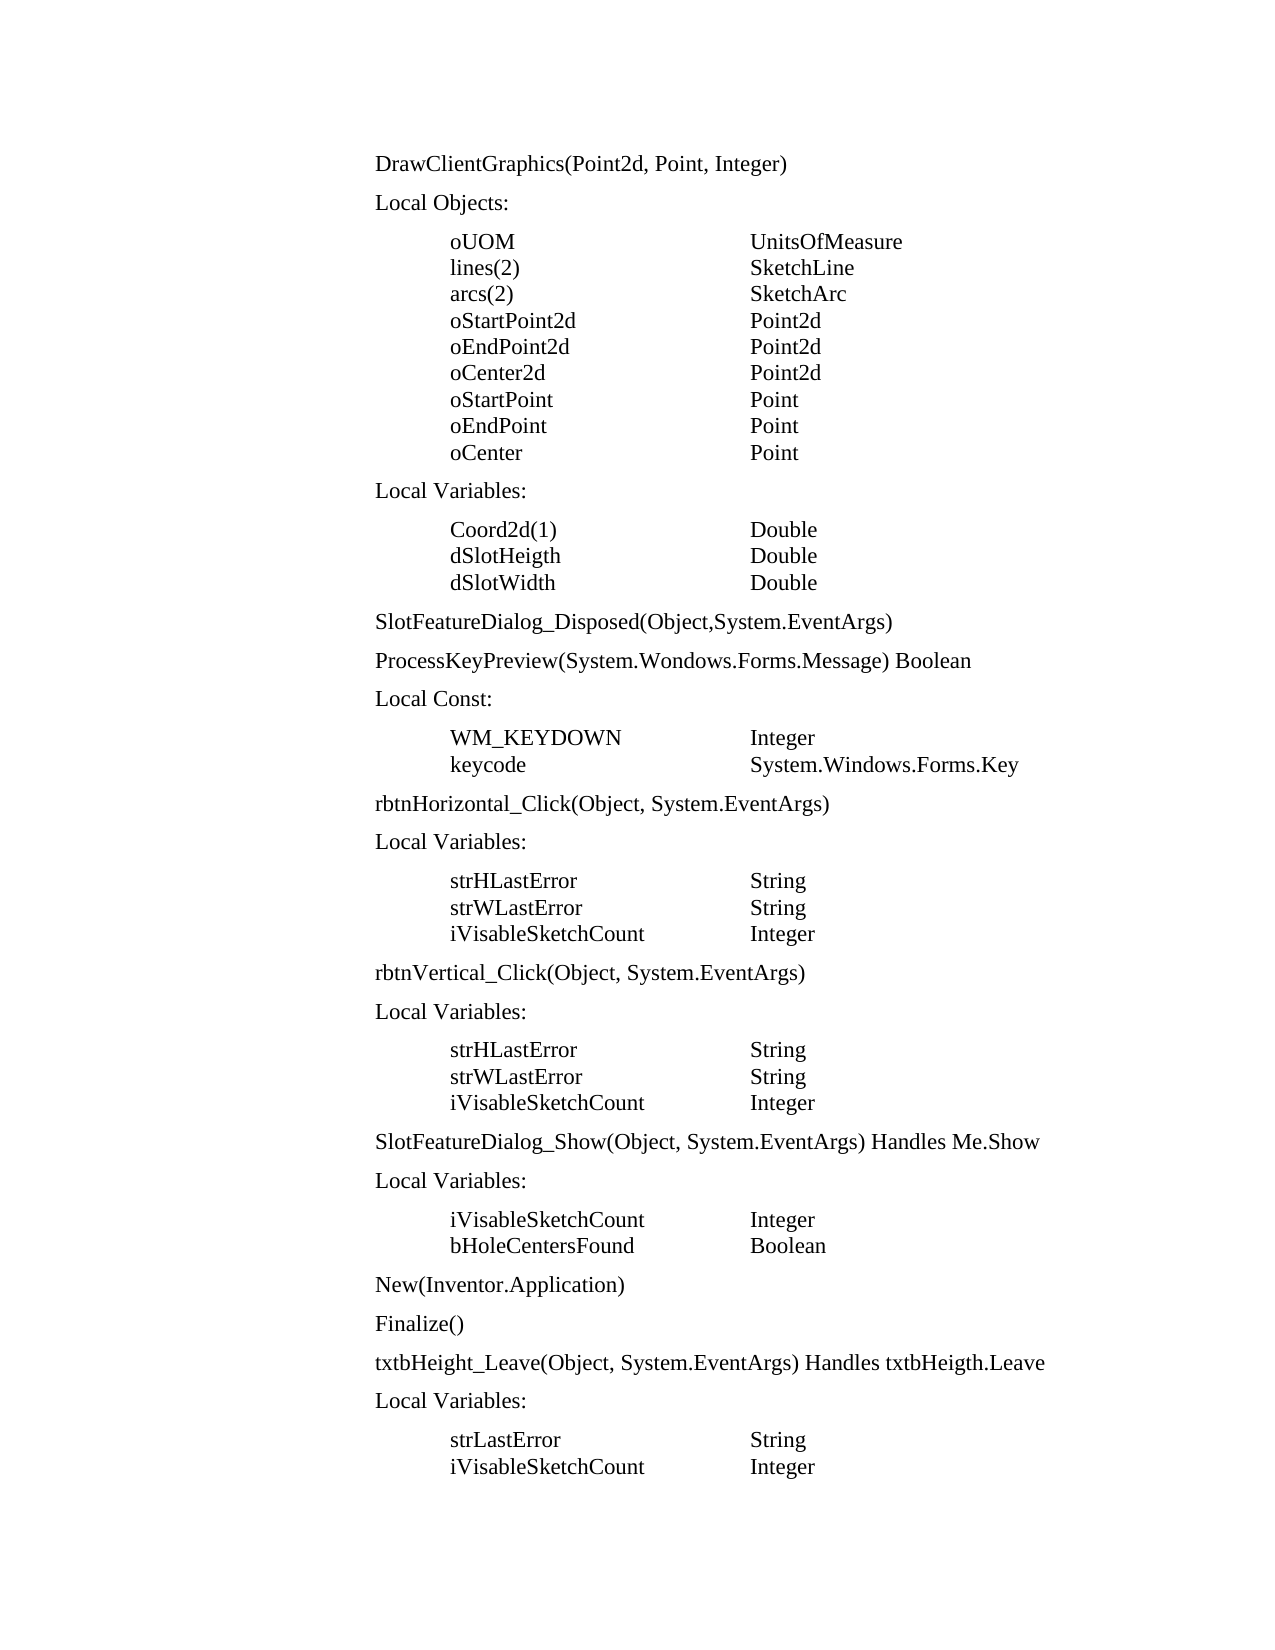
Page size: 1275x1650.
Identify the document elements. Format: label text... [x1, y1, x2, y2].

text keycode System.Windows.Forms.Key [450, 751, 1125, 777]
text Local Objects: [375, 189, 1125, 215]
text ProcessKeyPreview(System.Wondows.Forms.Message) Boolean [375, 647, 1125, 673]
text oStartPoint Point [450, 386, 1125, 412]
text oCenter2d Point2d [450, 359, 1125, 386]
text Finalize() [375, 1310, 1125, 1336]
text oEndPoint Point [450, 412, 1125, 438]
text strWLastError String [450, 894, 1125, 920]
text Local Variables: [375, 998, 1125, 1024]
text WM_KEYDOWN Integer [450, 724, 1125, 751]
text Local Variables: [375, 1167, 1125, 1193]
text strLastError String [450, 1426, 1125, 1453]
text rbtnVertical_Click(Object, System.EventArgs) [375, 959, 1125, 985]
text iVisableSketchCount Integer [450, 1206, 1125, 1232]
text Coord2d(1) Double [450, 516, 1125, 543]
text oUOM UnitsOfMeasure [450, 228, 1125, 254]
text Local Variables: [375, 1388, 1125, 1414]
text New(Inventor.Application) [375, 1271, 1125, 1297]
text SlotFeatureDialog_Show(Object, System.EventArgs) Handles Me.Show [375, 1128, 1125, 1154]
text iVisableSketchCount Integer [450, 1453, 1125, 1479]
text iVisableSketchCount Integer [450, 1089, 1125, 1116]
text Local Const: [375, 686, 1125, 712]
text DrawClientGraphics(Point2d, Point, Integer) [375, 150, 1125, 176]
text arcs(2) SketchArc [450, 280, 1125, 307]
text Local Variables: [375, 828, 1125, 855]
text Local Variables: [375, 477, 1125, 504]
text txtbHeight_Leave(Object, System.EventArgs) Handles txtbHeigth.Leave [375, 1349, 1125, 1375]
text strWLastError String [450, 1063, 1125, 1089]
text oCenter Point [450, 438, 1125, 465]
text dSlotHeigth Double [450, 543, 1125, 569]
text SlotFeatureDialog_Disposed(Object,System.EventArgs) [375, 608, 1125, 634]
text bHoleCentersFound Boolean [450, 1232, 1125, 1258]
text strHLastError String [450, 1037, 1125, 1063]
text rbtnHorizontal_Click(Object, System.EventArgs) [375, 789, 1125, 816]
text oStartPoint2d Point2d [450, 307, 1125, 333]
text lines(2) SketchLine [450, 254, 1125, 280]
text iVisableSketchCount Integer [450, 920, 1125, 946]
text strHLastError String [450, 867, 1125, 894]
text oEndPoint2d Point2d [450, 333, 1125, 359]
text dSlotWidth Double [450, 569, 1125, 595]
